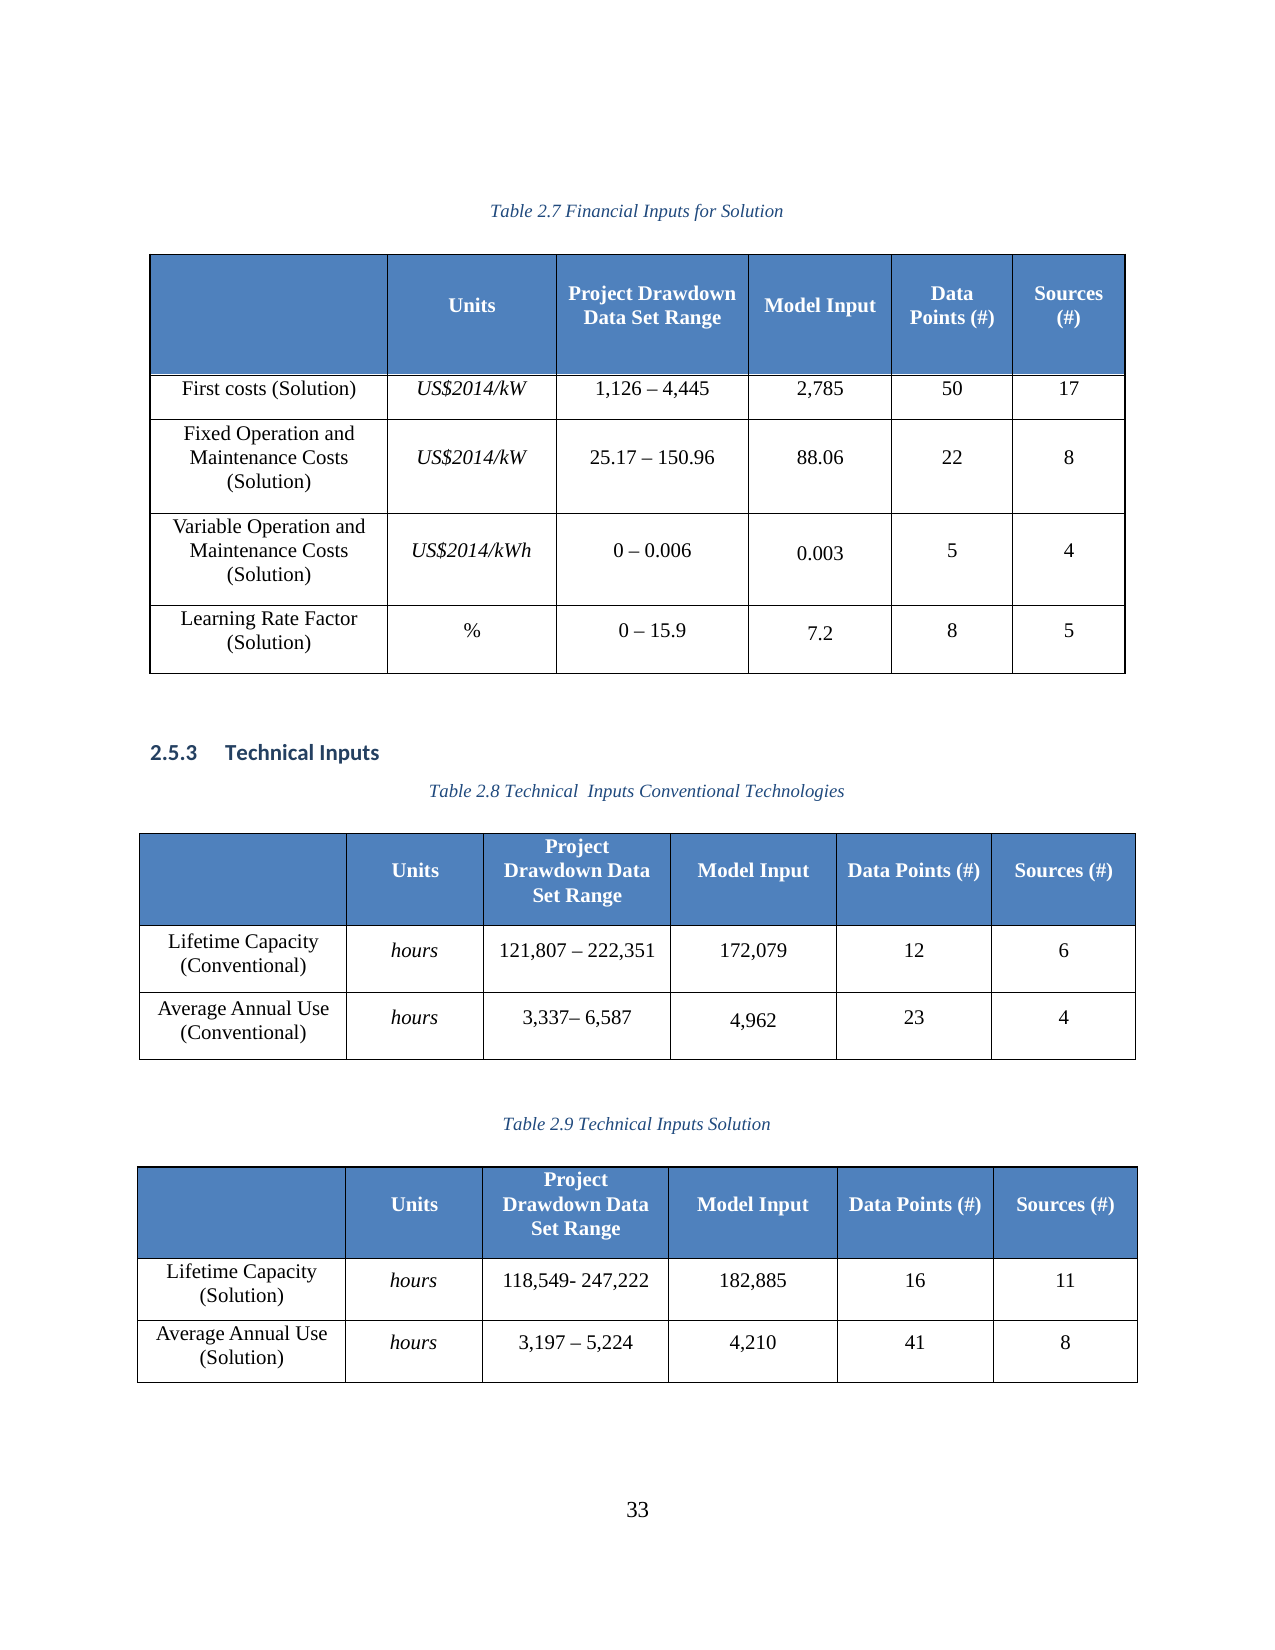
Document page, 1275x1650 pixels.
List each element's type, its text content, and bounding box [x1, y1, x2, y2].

table_cell 3,197 – 5,224 [483, 1321, 668, 1382]
table_cell 0.003 [749, 514, 891, 605]
table_cell hours [347, 993, 483, 1059]
table_cell US$2014/kWh [388, 514, 556, 605]
table_cell Learning Rate Factor (Solution) [151, 606, 387, 673]
table_cell 0 – 0.006 [557, 514, 748, 605]
table_header Model Input [749, 255, 891, 374]
table_header Project Drawdown Data Set Range [557, 255, 748, 374]
table_header Data Points (#) [838, 1168, 993, 1258]
subtitle Technical Inputs [150, 738, 1125, 766]
table_cell 25.17 – 150.96 [557, 420, 748, 513]
table_header Sources (#) [992, 834, 1135, 925]
table_cell US$2014/kW [388, 376, 556, 418]
table_header Units [347, 834, 483, 925]
table_cell 8 [1013, 420, 1124, 513]
table_cell 121,807 – 222,351 [484, 926, 670, 992]
table_cell 5 [1013, 606, 1124, 673]
table_header [140, 834, 346, 925]
table_header [151, 255, 387, 374]
table_cell 17 [1013, 376, 1124, 418]
table_header Sources (#) [994, 1168, 1137, 1258]
table_cell % [388, 606, 556, 673]
table_header [138, 1168, 345, 1258]
table_cell 50 [892, 376, 1012, 418]
table_cell 41 [838, 1321, 993, 1382]
table_cell 5 [892, 514, 1012, 605]
table_cell 3,337– 6,587 [484, 993, 670, 1059]
table_cell 4 [992, 993, 1135, 1059]
table_cell 1,126 – 4,445 [557, 376, 748, 418]
table_cell 4 [1013, 514, 1124, 605]
table_cell 12 [837, 926, 991, 992]
table_header Data Points (#) [892, 255, 1012, 374]
table_cell 8 [892, 606, 1012, 673]
table_cell 8 [994, 1321, 1137, 1382]
table_header Units [388, 255, 556, 374]
table_cell Average Annual Use (Conventional) [140, 993, 346, 1059]
table_cell 182,885 [669, 1259, 837, 1320]
table_cell 88.06 [749, 420, 891, 513]
table_cell Fixed Operation and Maintenance Costs (Solution) [151, 420, 387, 513]
table_cell 118,549- 247,222 [483, 1259, 668, 1320]
table_cell 2,785 [749, 376, 891, 418]
table_cell US$2014/kW [388, 420, 556, 513]
table_cell 172,079 [671, 926, 836, 992]
table_cell 16 [838, 1259, 993, 1320]
table_cell hours [347, 926, 483, 992]
table_cell 6 [992, 926, 1135, 992]
table_cell 0 – 15.9 [557, 606, 748, 673]
table_cell 7.2 [749, 606, 891, 673]
table_cell Lifetime Capacity (Solution) [138, 1259, 345, 1320]
table_header Model Input [671, 834, 836, 925]
table_cell 11 [994, 1259, 1137, 1320]
table_cell 23 [837, 993, 991, 1059]
table_header Data Points (#) [837, 834, 991, 925]
table_cell hours [346, 1321, 482, 1382]
table_header Project Drawdown Data Set Range [483, 1168, 668, 1258]
table_cell 4,210 [669, 1321, 837, 1382]
table_cell Average Annual Use (Solution) [138, 1321, 345, 1382]
table_cell Lifetime Capacity (Conventional) [140, 926, 346, 992]
table_header Sources (#) [1013, 255, 1124, 374]
table_cell Variable Operation and Maintenance Costs (Solution) [151, 514, 387, 605]
table_cell First costs (Solution) [151, 376, 387, 418]
table_header Project Drawdown Data Set Range [484, 834, 670, 925]
table_cell 22 [892, 420, 1012, 513]
table_header Units [346, 1168, 482, 1258]
table_cell 4,962 [671, 993, 836, 1059]
table_header Model Input [669, 1168, 837, 1258]
table_cell hours [346, 1259, 482, 1320]
